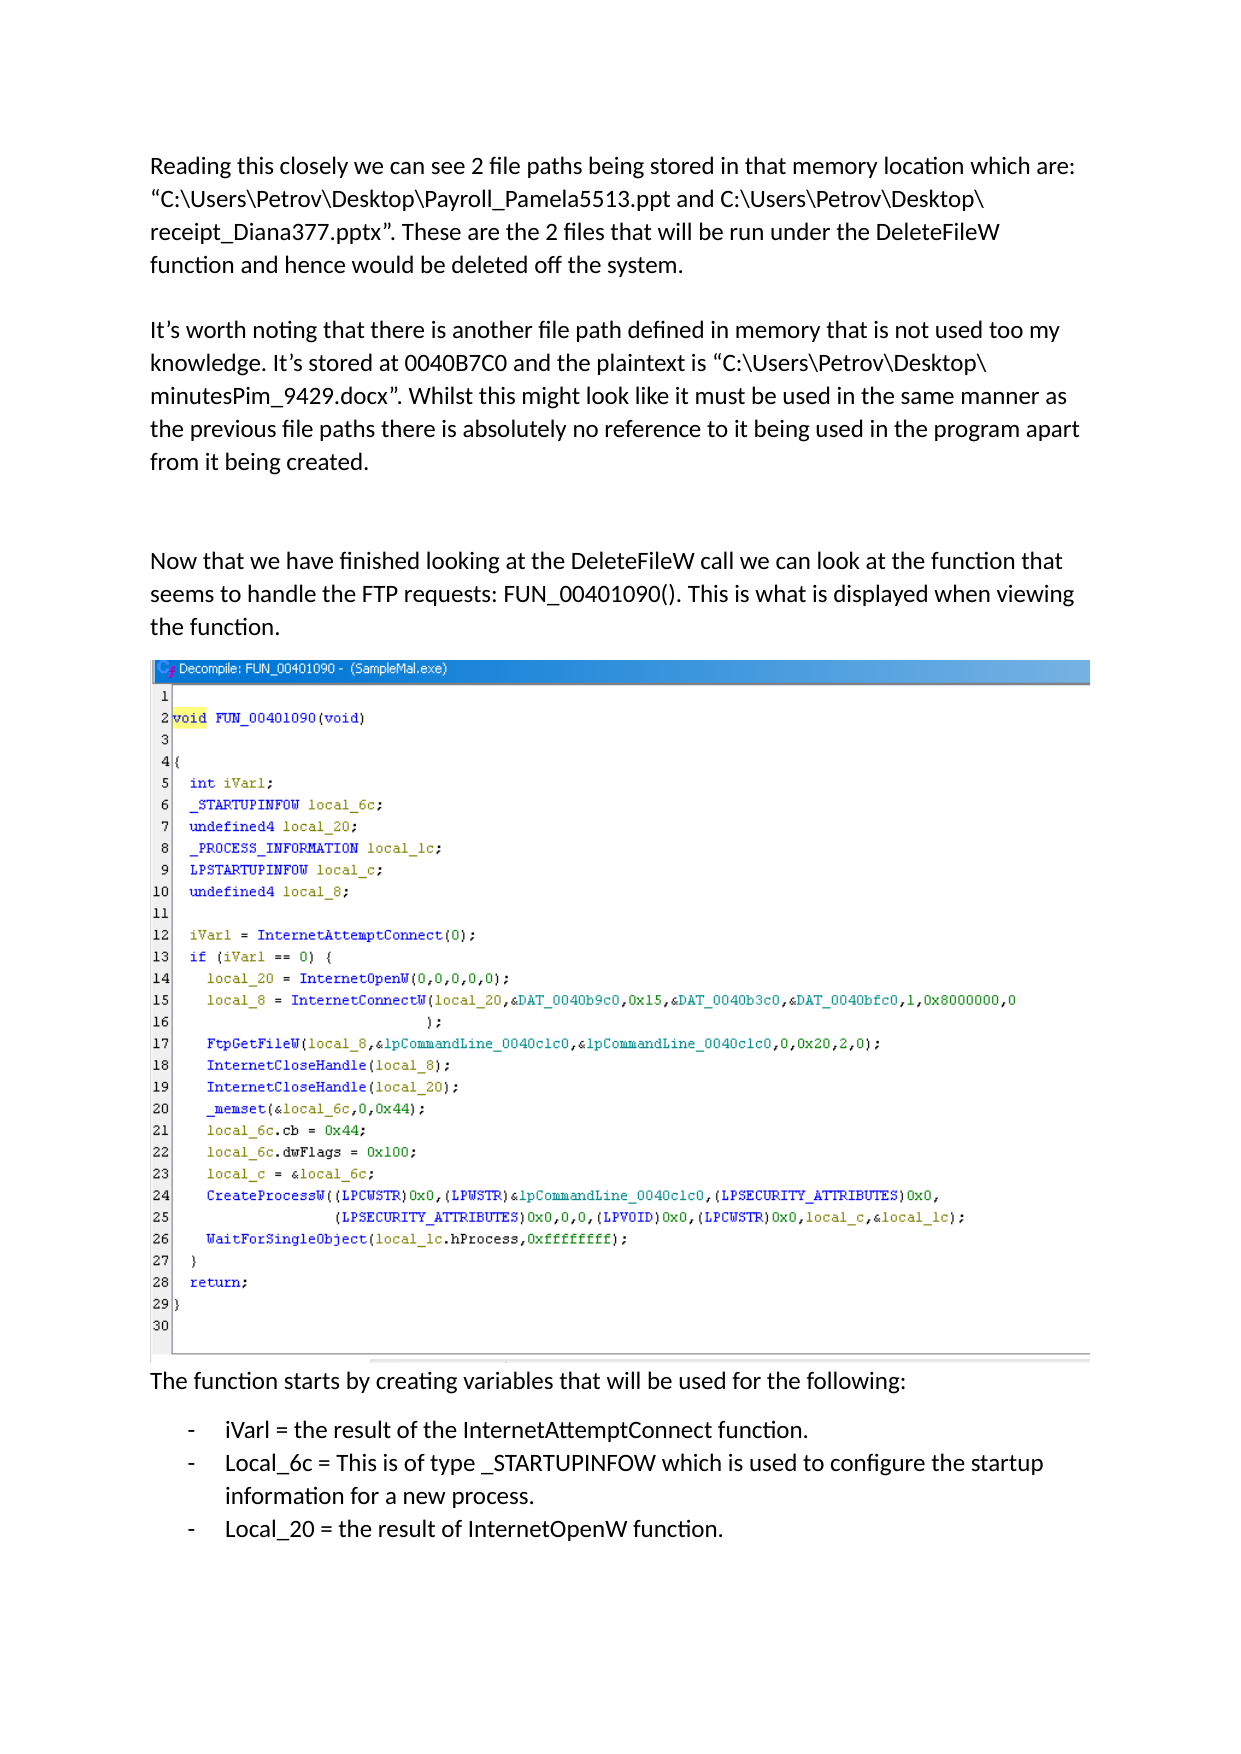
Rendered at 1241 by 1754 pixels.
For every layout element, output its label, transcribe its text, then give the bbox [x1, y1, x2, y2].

text The function starts by creating variables that will be used for the following: [150, 1363, 1090, 1396]
list Local_6c = This is of type _STARTUPINFOW which is used to configure the startup information for a new process. [187, 1448, 1090, 1511]
list iVarl = the result of the InternetAttemptConnect function. [187, 1415, 1090, 1445]
list Local_20 = the result of InternetOpenW function. [187, 1513, 1090, 1544]
text Reading this closely we can see 2 file paths being stored in that memory location which are: “C:\Users\Petrov\Desktop\Payroll_Pamela5513.ppt and C:\Users\Petrov\Desktop\receipt_Diana377.pptx”. These are the 2 files that will be run under the DeleteFileW function and hence would be deleted off the system. It’s worth noting that there is another file path defined in memory that is not used too my knowledge. It’s stored at 0040B7C0 and the plaintext is “C:\Users\Petrov\Desktop\minutesPim_9429.docx”. Whilst this might look like it must be used in the same manner as the previous file paths there is absolutely no reference to it being used in the program apart from it being created. [150, 150, 1090, 477]
text Now that we have finished looking at the DeleteFileW call we can look at the function that seems to handle the FTP requests: FUN_00401090(). This is what is displayed when viewing the function. [150, 545, 1090, 642]
picture [150, 660, 1091, 1363]
